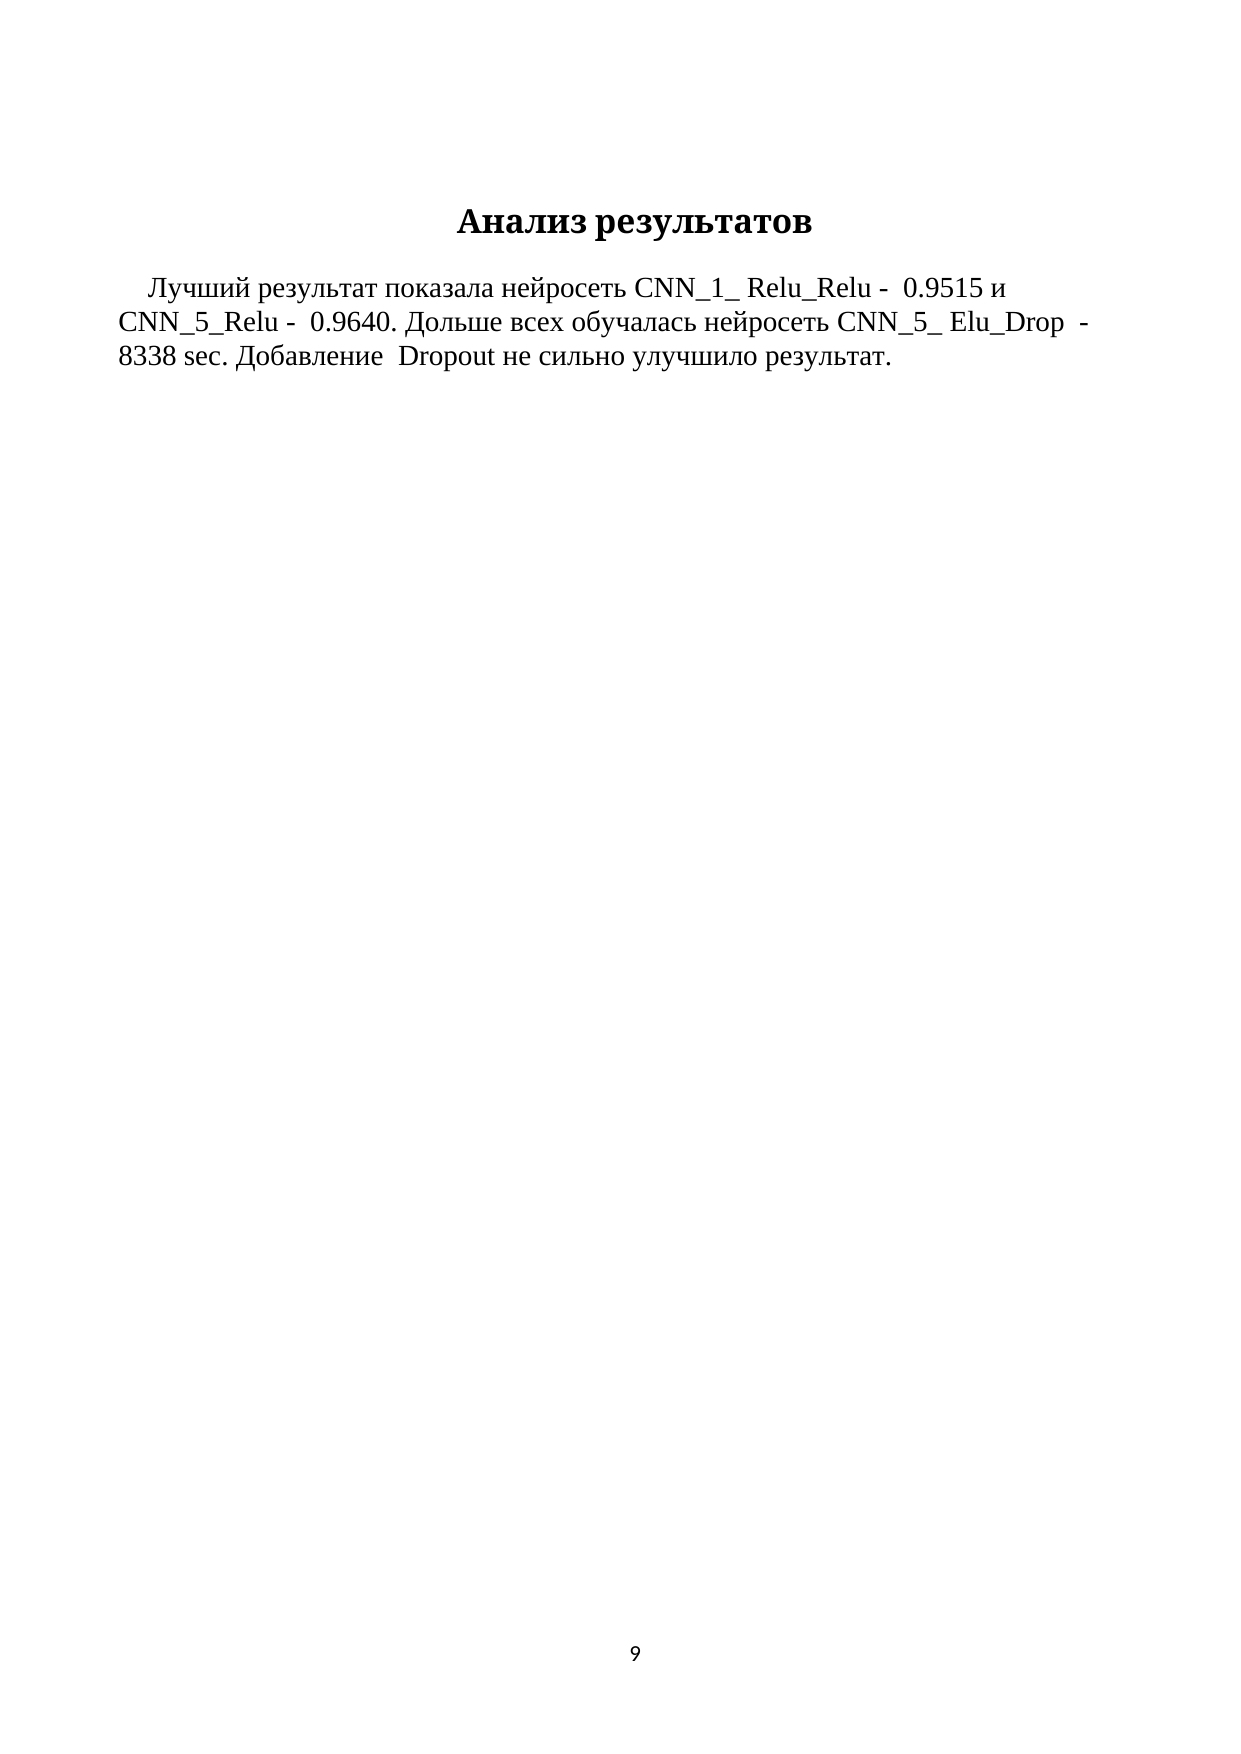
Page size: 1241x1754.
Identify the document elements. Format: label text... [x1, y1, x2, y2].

text Лучший результат показала нейросеть CNN_1_ Relu_Relu - 0.9515 и CNN_5_Relu - 0.9640. Дольше всех обучалась нейросеть CNN_5_ Elu_Drop - 8338 sec. Добавление Dropout не сильно улучшило результат. [118, 271, 1152, 371]
subtitle Анализ результатов [118, 203, 1152, 241]
